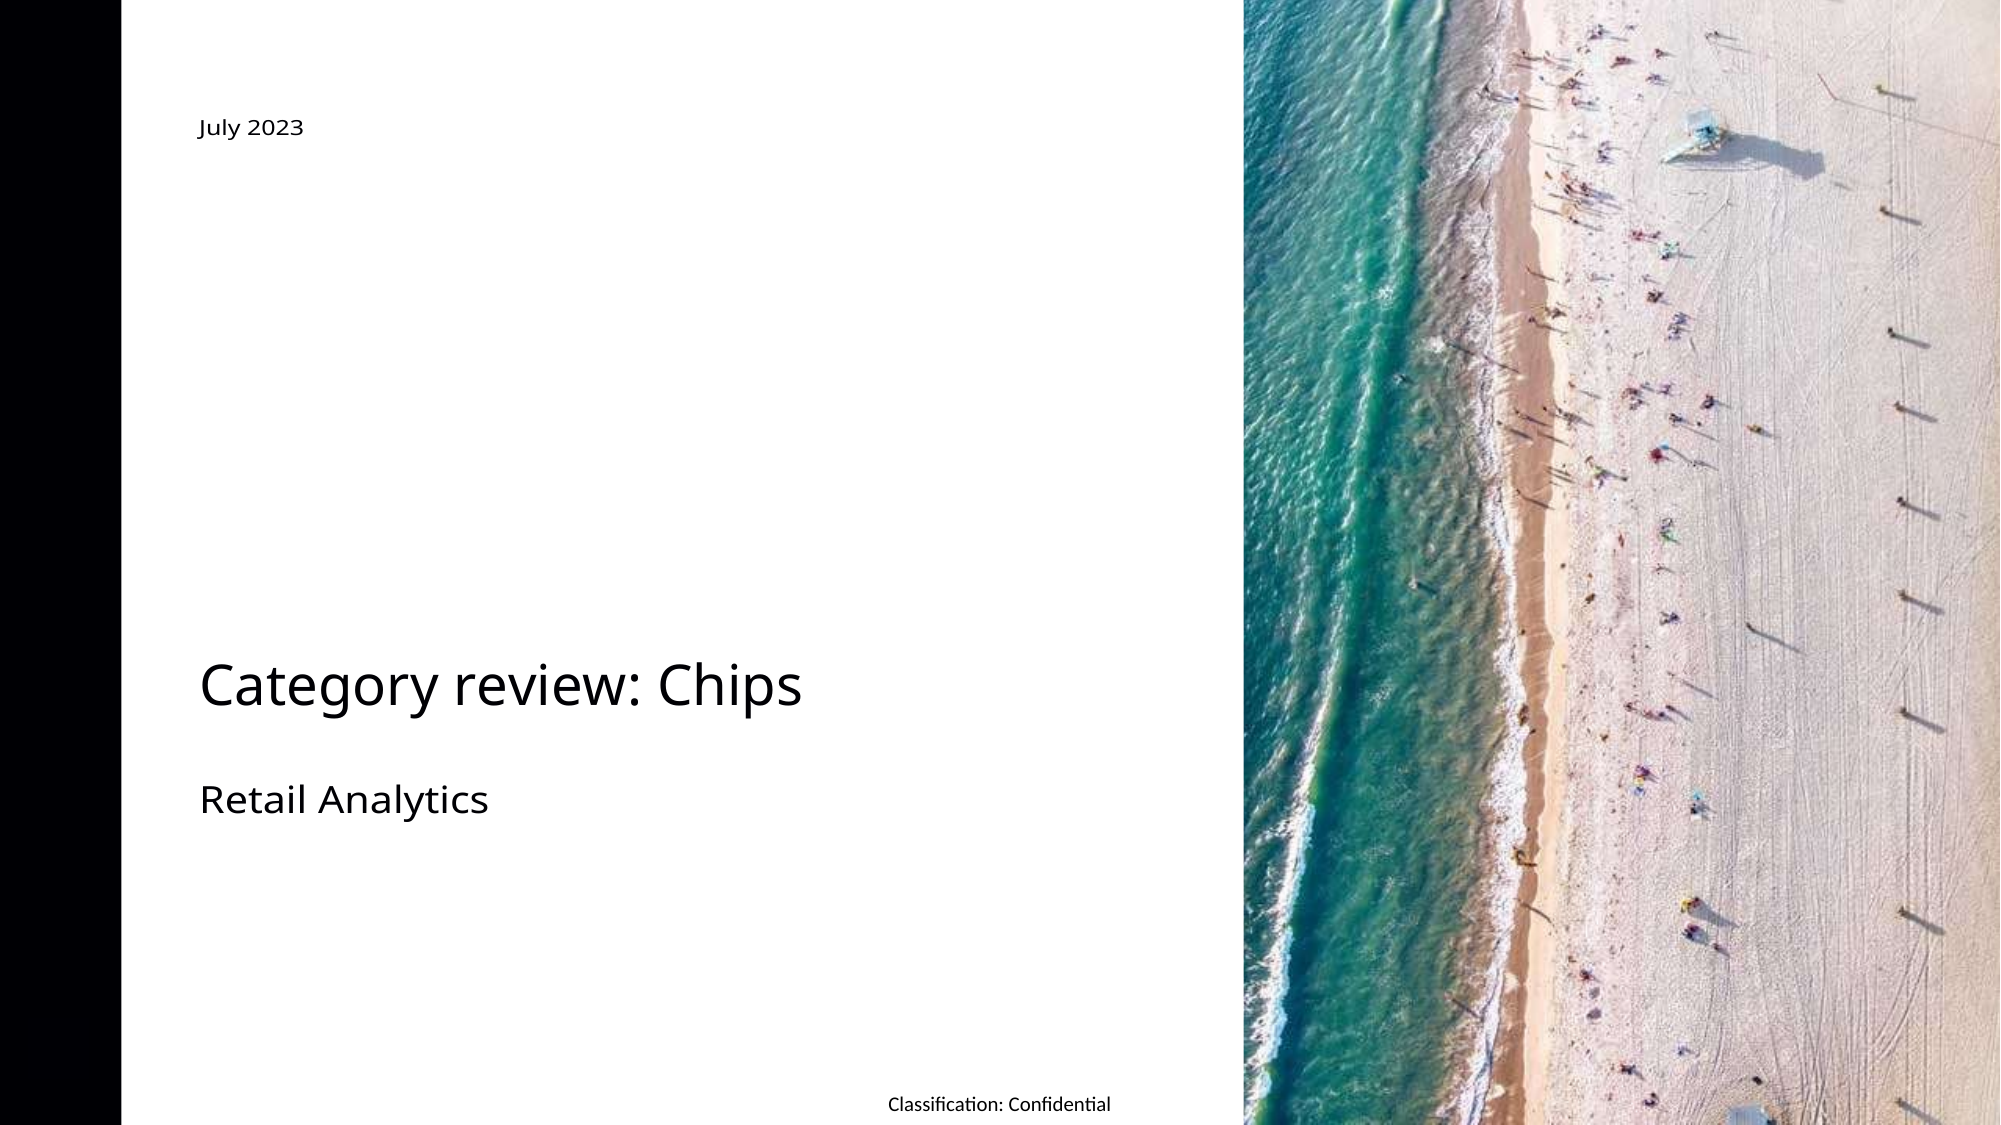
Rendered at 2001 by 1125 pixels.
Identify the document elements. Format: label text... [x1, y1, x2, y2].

text July 2023 [199, 113, 1243, 141]
text Retail Analytics [199, 773, 1243, 824]
text Category review: Chips [199, 646, 1243, 722]
picture [1243, 0, 2000, 1125]
